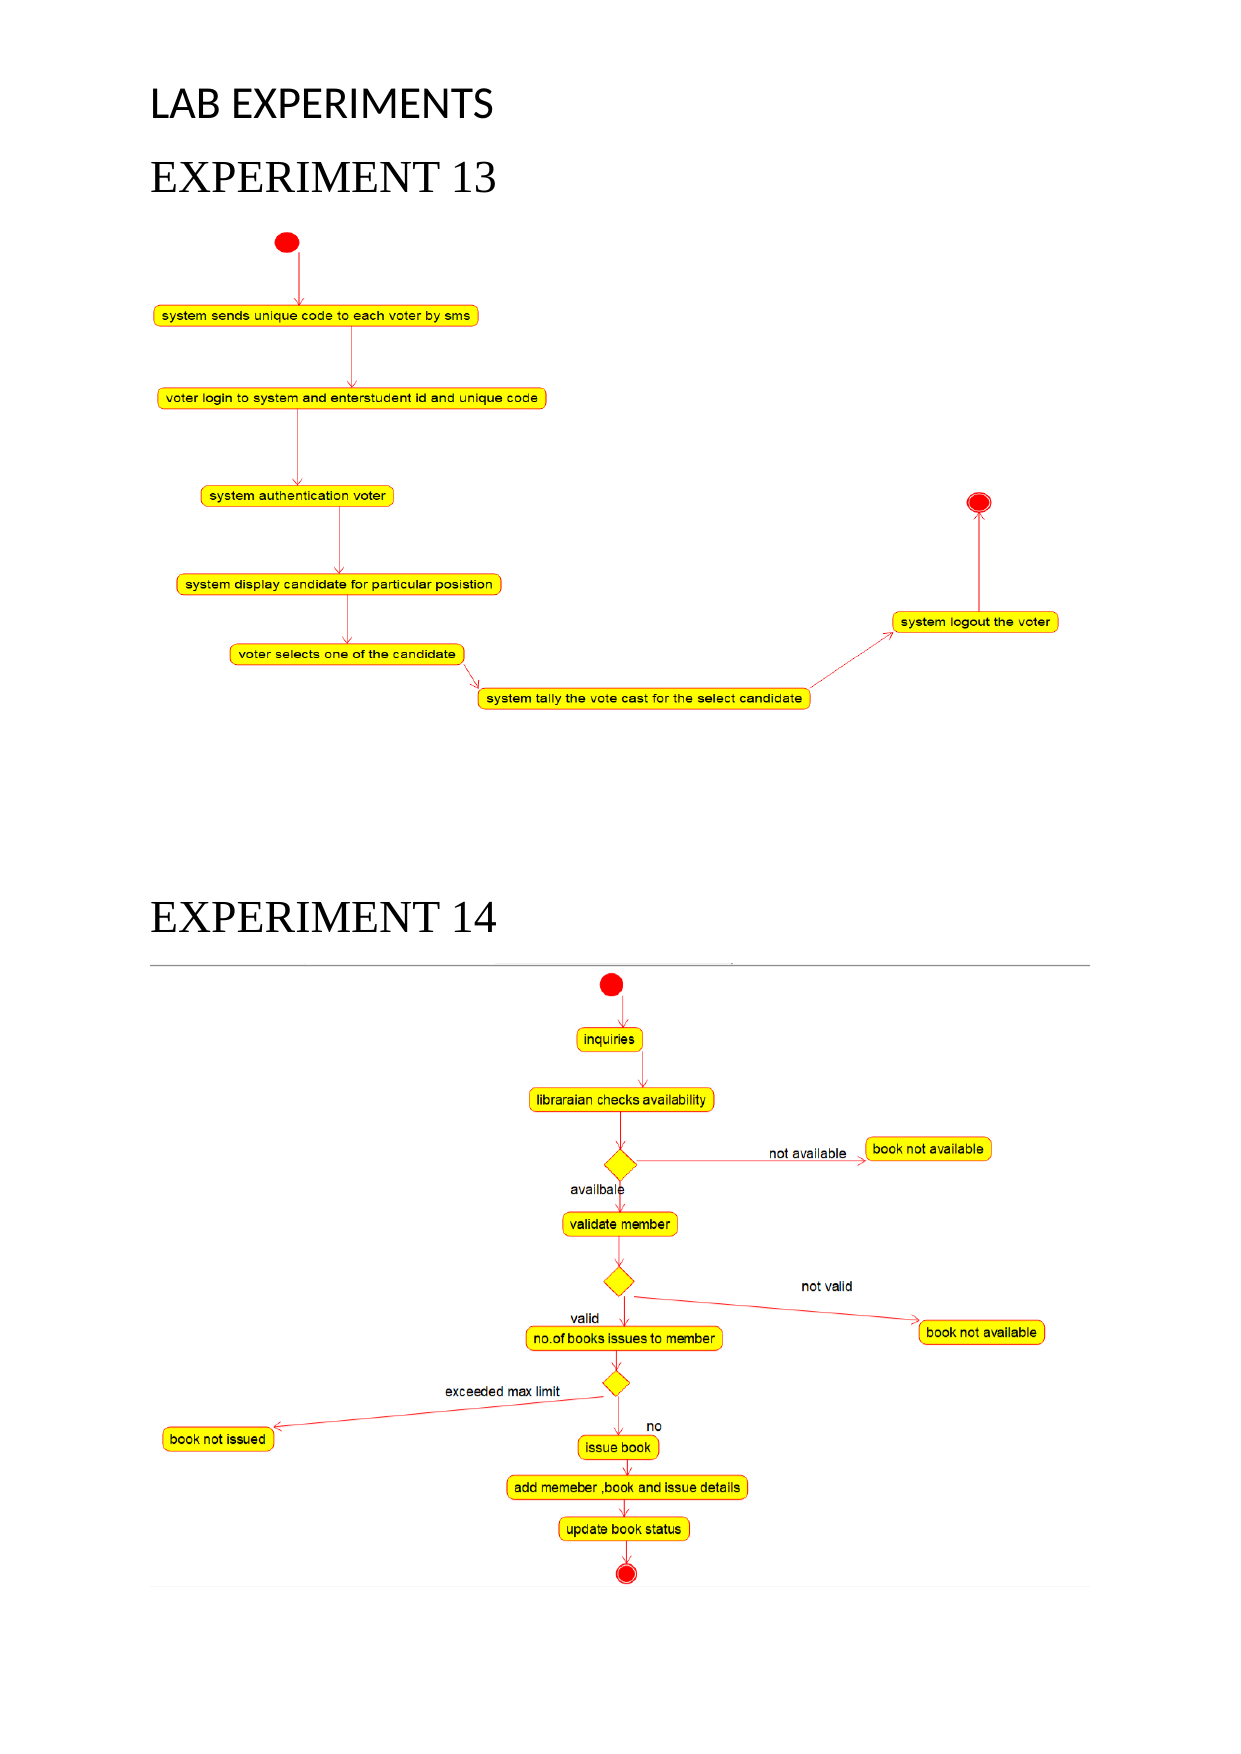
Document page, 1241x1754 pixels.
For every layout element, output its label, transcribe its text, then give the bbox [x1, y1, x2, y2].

text EXPERIMENT 14 [150, 889, 1090, 942]
picture [150, 223, 1090, 724]
text EXPERIMENT 13 [150, 150, 1090, 203]
picture [150, 963, 1091, 1587]
